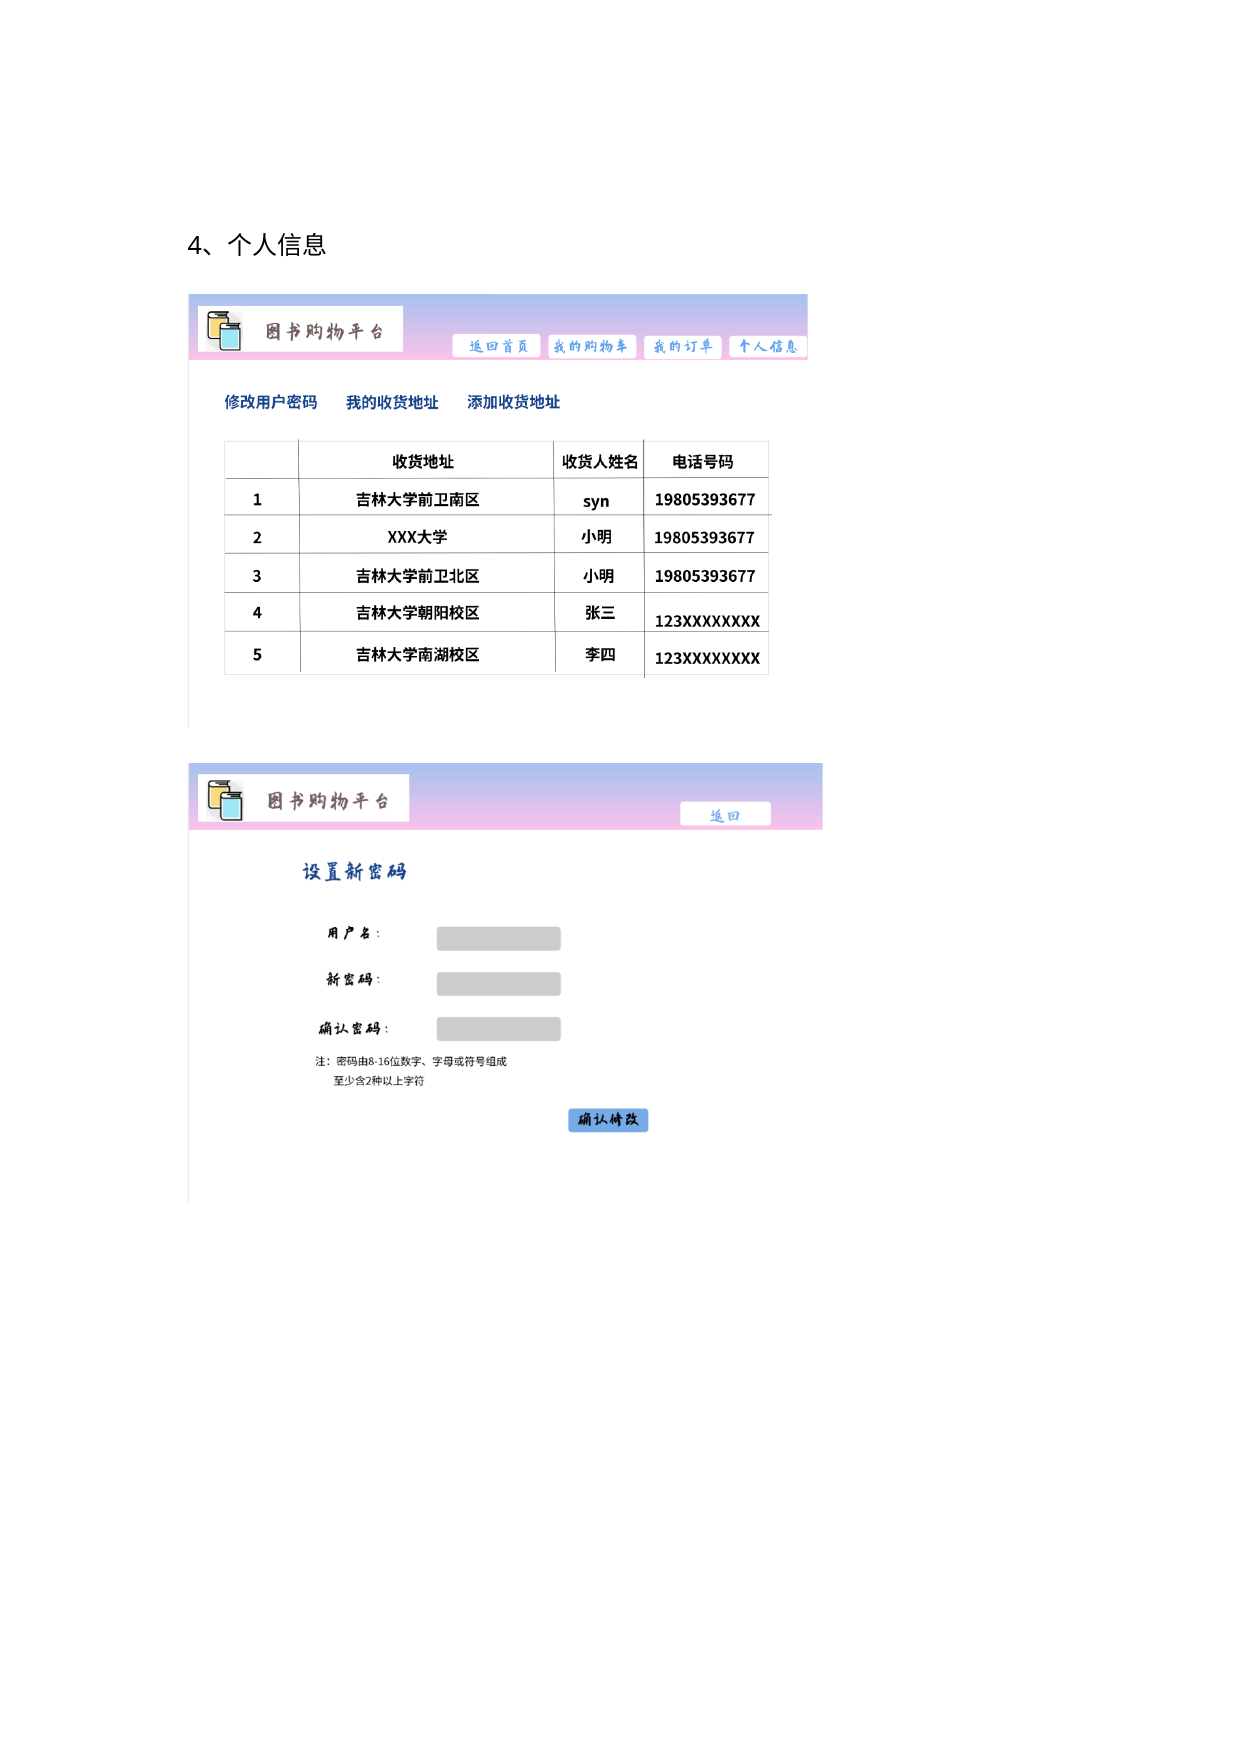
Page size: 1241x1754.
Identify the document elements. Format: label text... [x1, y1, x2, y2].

list 个人信息 [187, 211, 1053, 276]
picture [187, 763, 823, 1203]
picture [187, 294, 808, 728]
